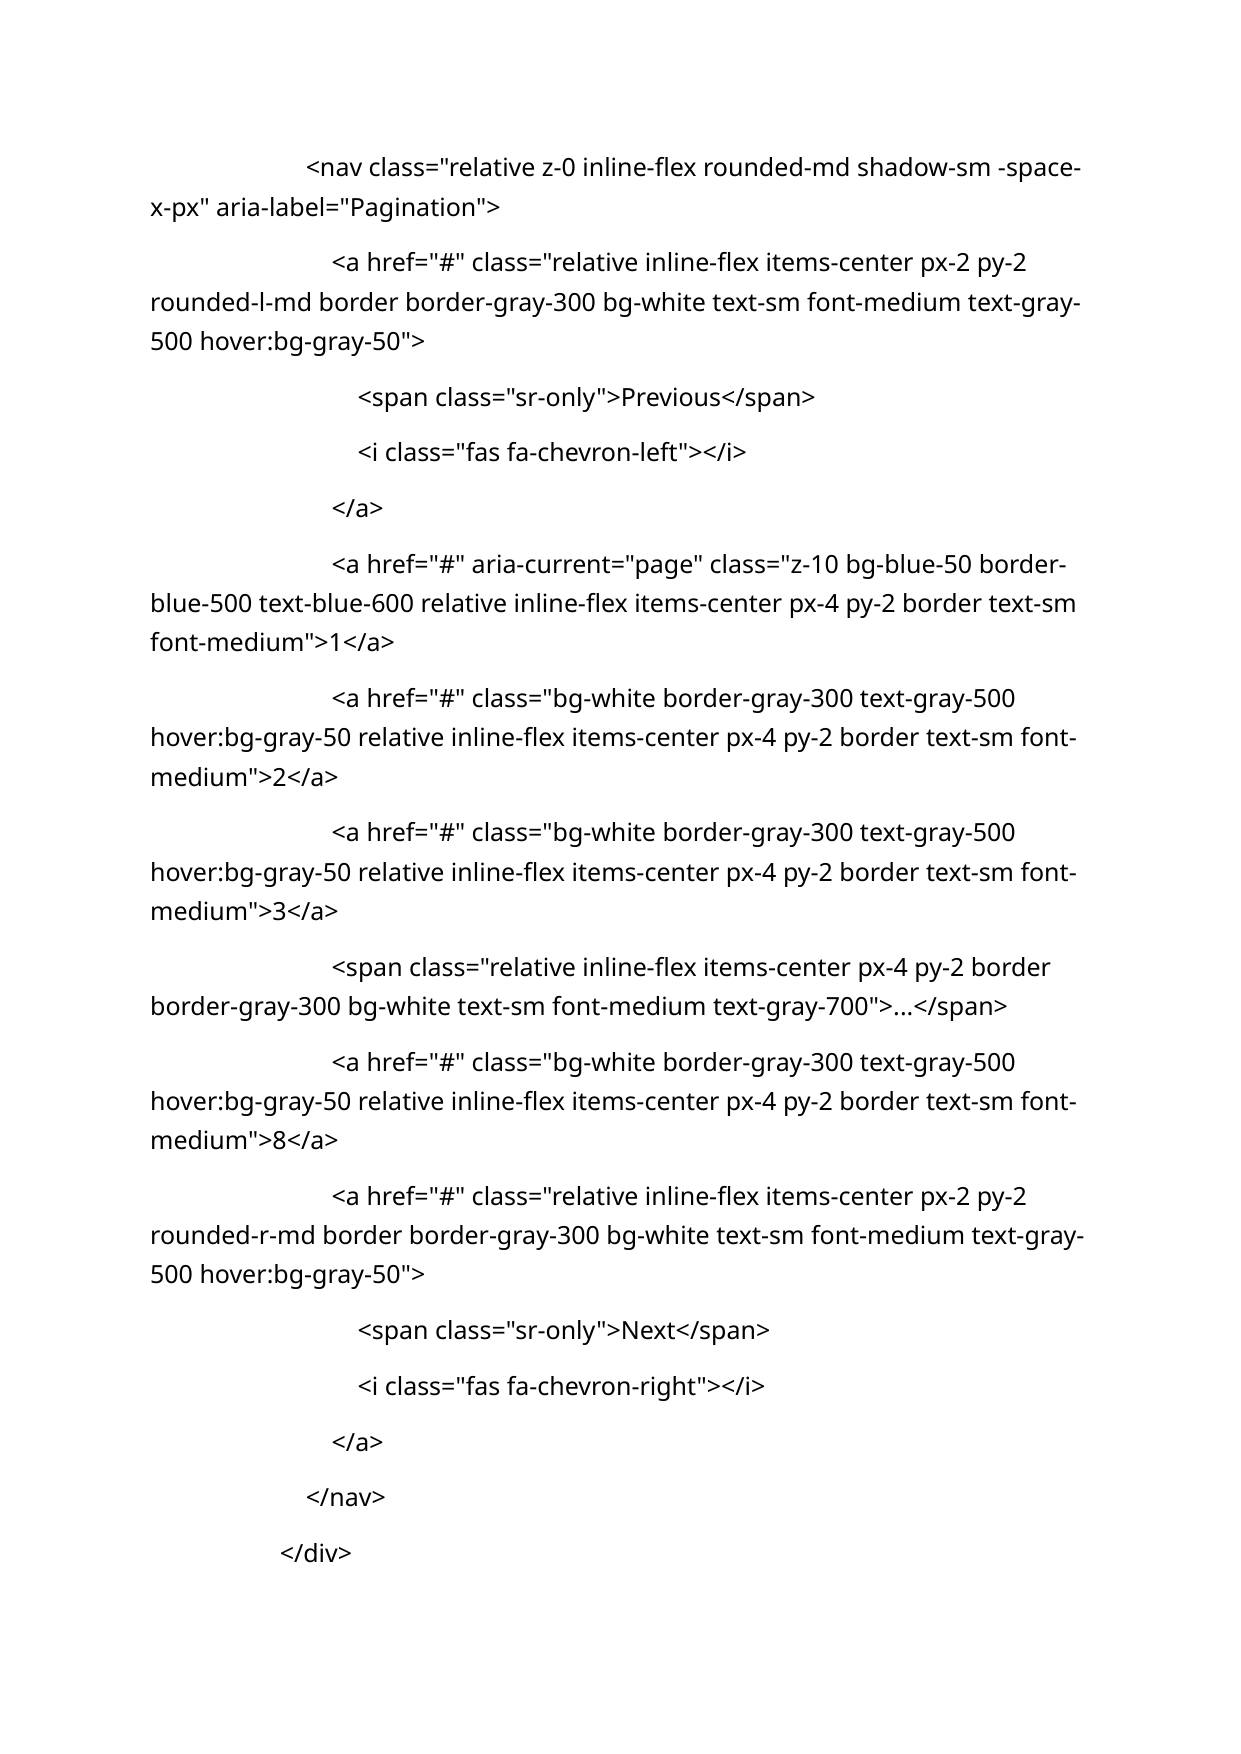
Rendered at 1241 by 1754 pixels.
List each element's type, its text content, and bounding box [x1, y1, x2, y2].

text <a href="#" aria-current="page" class="z-10 bg-blue-50 border-blue-500 text-blue-600 relative inline-flex items-center px-4 py-2 border text-sm font-medium">1</a> [150, 547, 1090, 659]
text </a> [150, 491, 1090, 525]
text <a href="#" class="bg-white border-gray-300 text-gray-500 hover:bg-gray-50 relative inline-flex items-center px-4 py-2 border text-sm font-medium">3</a> [150, 815, 1090, 927]
text </nav> [150, 1480, 1090, 1514]
text <span class="relative inline-flex items-center px-4 py-2 border border-gray-300 bg-white text-sm font-medium text-gray-700">...</span> [150, 949, 1090, 1022]
text <a href="#" class="bg-white border-gray-300 text-gray-500 hover:bg-gray-50 relative inline-flex items-center px-4 py-2 border text-sm font-medium">8</a> [150, 1044, 1090, 1157]
text <i class="fas fa-chevron-right"></i> [150, 1368, 1090, 1402]
text <span class="sr-only">Previous</span> [150, 379, 1090, 413]
text </div> [150, 1536, 1090, 1570]
text <a href="#" class="relative inline-flex items-center px-2 py-2 rounded-l-md border border-gray-300 bg-white text-sm font-medium text-gray-500 hover:bg-gray-50"> [150, 245, 1090, 357]
text <a href="#" class="relative inline-flex items-center px-2 py-2 rounded-r-md border border-gray-300 bg-white text-sm font-medium text-gray-500 hover:bg-gray-50"> [150, 1178, 1090, 1291]
text <nav class="relative z-0 inline-flex rounded-md shadow-sm -space-x-px" aria-label="Pagination"> [150, 150, 1090, 223]
text <span class="sr-only">Next</span> [150, 1312, 1090, 1347]
text </a> [150, 1424, 1090, 1458]
text <i class="fas fa-chevron-left"></i> [150, 435, 1090, 469]
text <a href="#" class="bg-white border-gray-300 text-gray-500 hover:bg-gray-50 relative inline-flex items-center px-4 py-2 border text-sm font-medium">2</a> [150, 681, 1090, 793]
